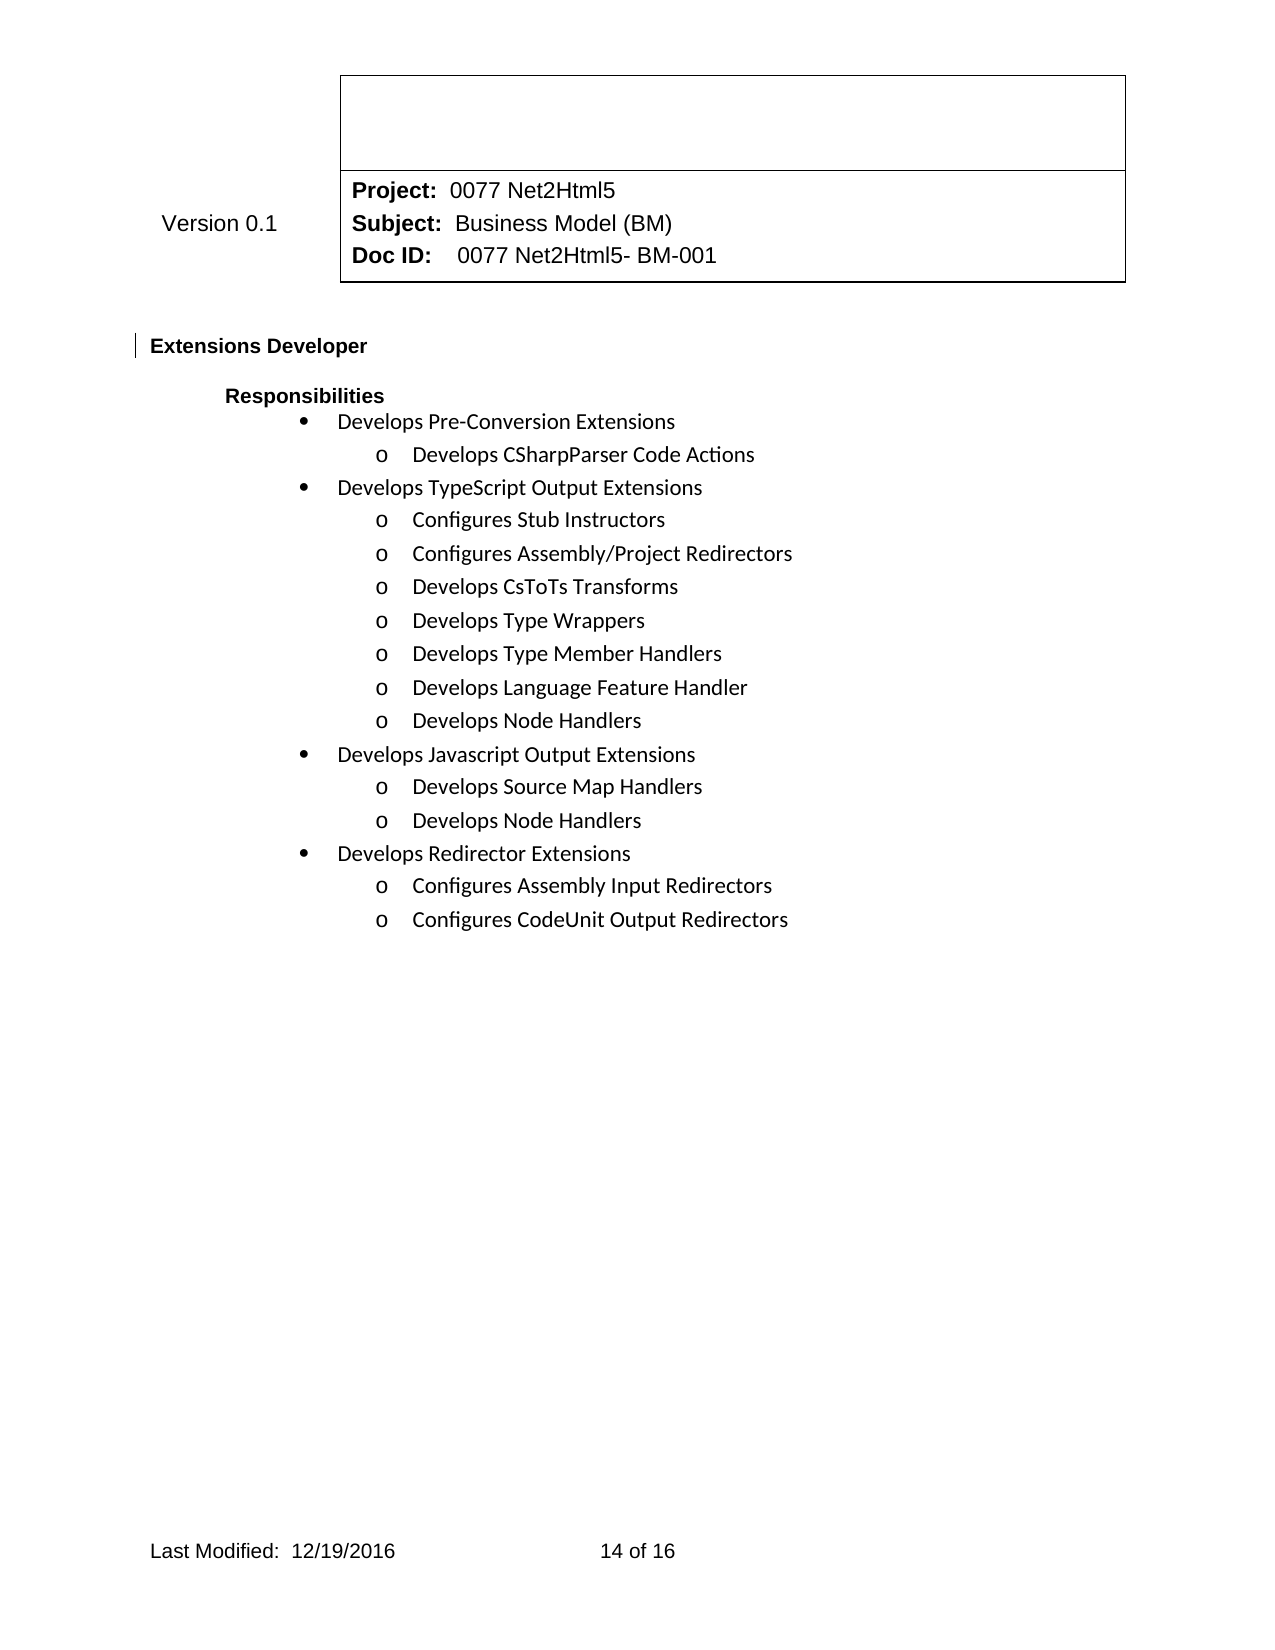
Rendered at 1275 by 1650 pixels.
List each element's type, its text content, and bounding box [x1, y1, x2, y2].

list Develops CSharpParser Code Actions [375, 440, 1125, 469]
list Develops TypeScript Output Extensions [300, 473, 1125, 501]
list Develops Node Handlers [375, 707, 1125, 736]
list Configures Assembly/Project Redirectors [375, 539, 1125, 568]
list Configures Assembly Input Redirectors [375, 872, 1125, 901]
list Develops Language Feature Handler [375, 673, 1125, 702]
list Develops Redirector Extensions [300, 839, 1125, 867]
list Configures Stub Instructors [375, 505, 1125, 534]
list Develops Node Handlers [375, 806, 1125, 835]
list Configures CodeUnit Output Redirectors [375, 905, 1125, 934]
text Extensions Developer [150, 332, 1125, 357]
list Develops Pre-Conversion Extensions [300, 407, 1125, 436]
list Develops Javascript Output Extensions [300, 740, 1125, 768]
list Develops Source Map Handlers [375, 772, 1125, 802]
list Develops Type Member Handlers [375, 639, 1125, 669]
list Develops CsToTs Transforms [375, 572, 1125, 602]
text Responsibilities [150, 382, 1125, 407]
list Develops Type Wrappers [375, 606, 1125, 635]
